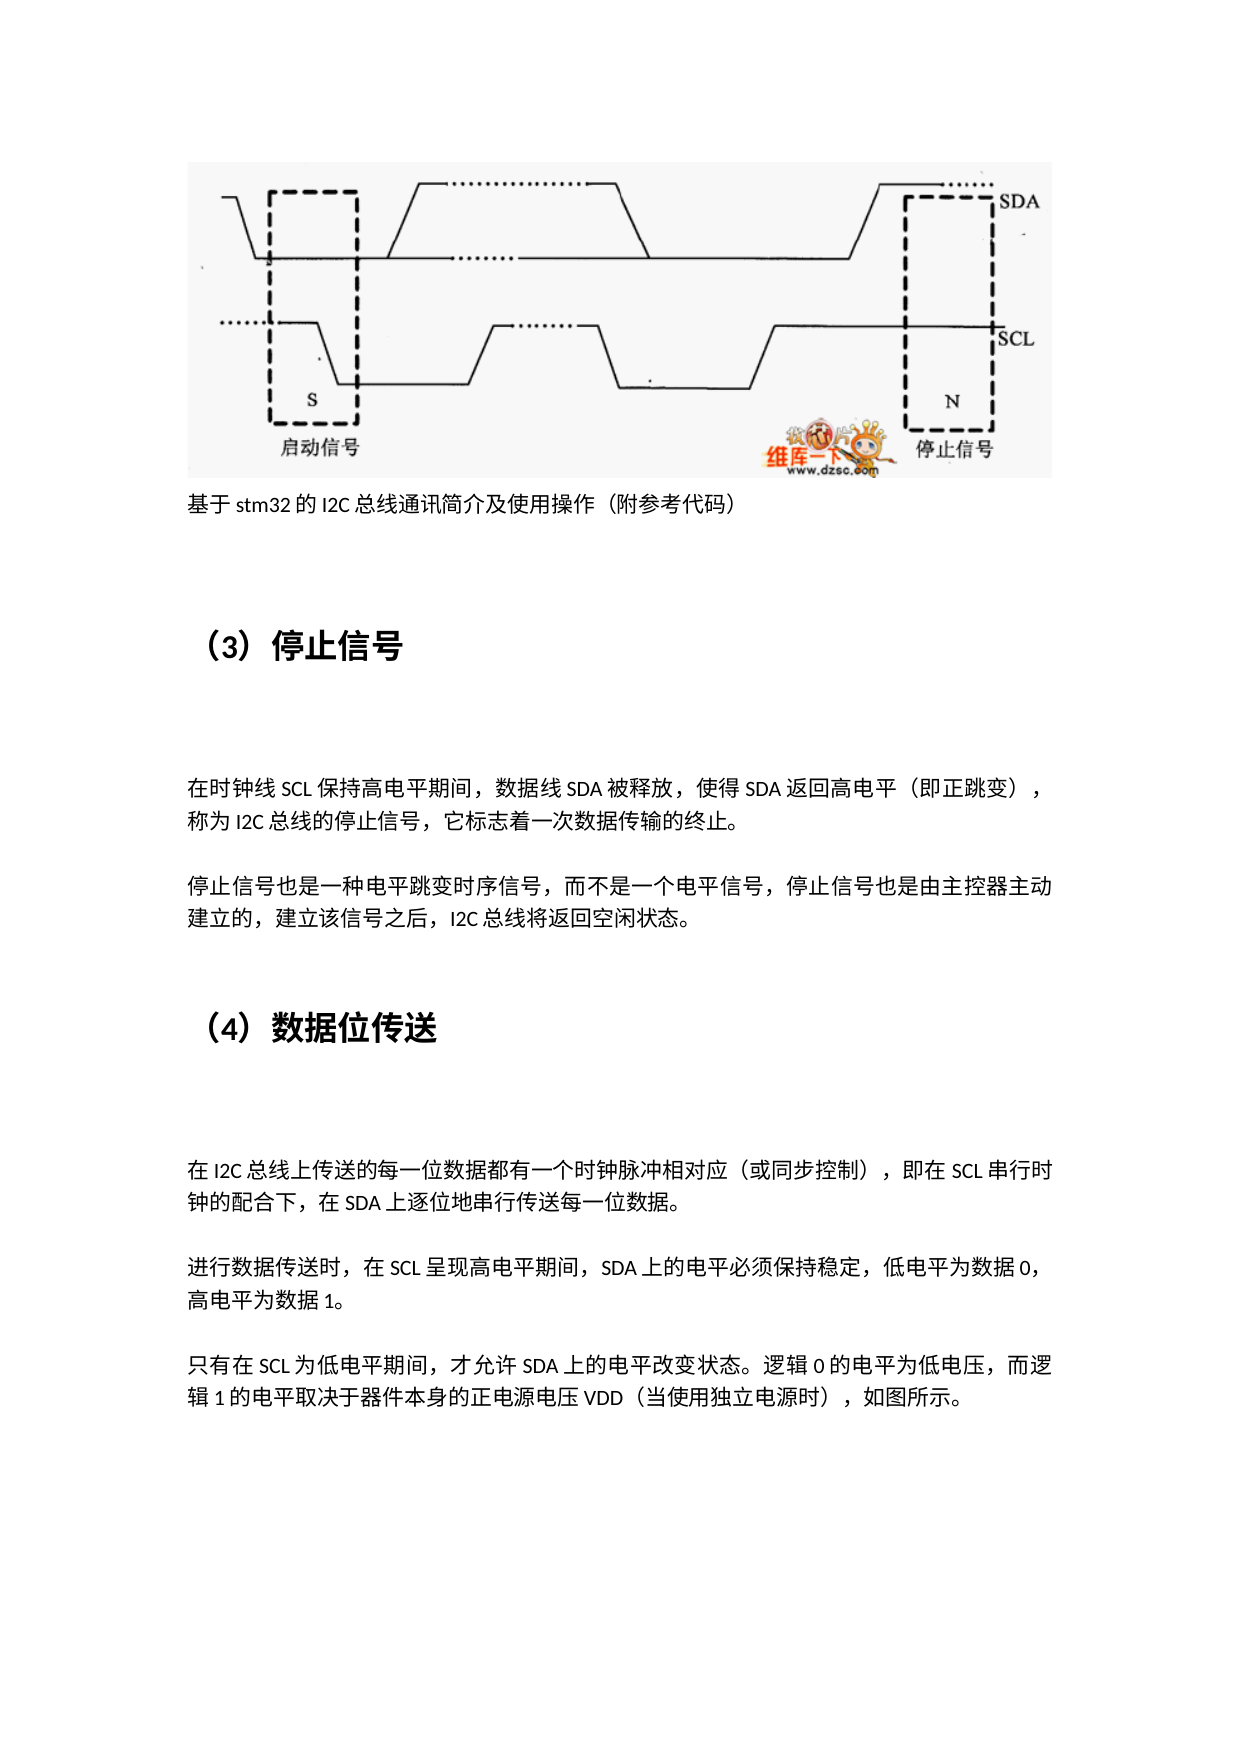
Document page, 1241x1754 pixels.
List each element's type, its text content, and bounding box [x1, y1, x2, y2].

picture [187, 162, 1053, 478]
text 只有在SCL为低电平期间，才允许SDA上的电平改变状态。逻辑0的电平为低电压，而逻辑1的电平取决于器件本身的正电源电压VDD（当使用独立电源时），如图所示。 [187, 1347, 1053, 1412]
subtitle （4）数据位传送 [187, 993, 1053, 1058]
subtitle （3）停止信号 [187, 612, 1053, 677]
text 在I2C总线上传送的每一位数据都有一个时钟脉冲相对应（或同步控制），即在SCL串行时钟的配合下，在SDA上逐位地串行传送每一位数据。 [187, 1152, 1053, 1217]
text 在时钟线SCL保持高电平期间，数据线SDA被释放，使得SDA返回高电平（即正跳变），称为I2C总线的停止信号，它标志着一次数据传输的终止。 [187, 771, 1053, 836]
text 停止信号也是一种电平跳变时序信号，而不是一个电平信号，停止信号也是由主控器主动建立的，建立该信号之后，I2C总线将返回空闲状态。 [187, 868, 1053, 933]
text 进行数据传送时，在SCL呈现高电平期间，SDA上的电平必须保持稳定，低电平为数据0，高电平为数据1。 [187, 1250, 1053, 1315]
text 基于stm32的I2C总线通讯简介及使用操作（附参考代码） [187, 487, 1053, 519]
